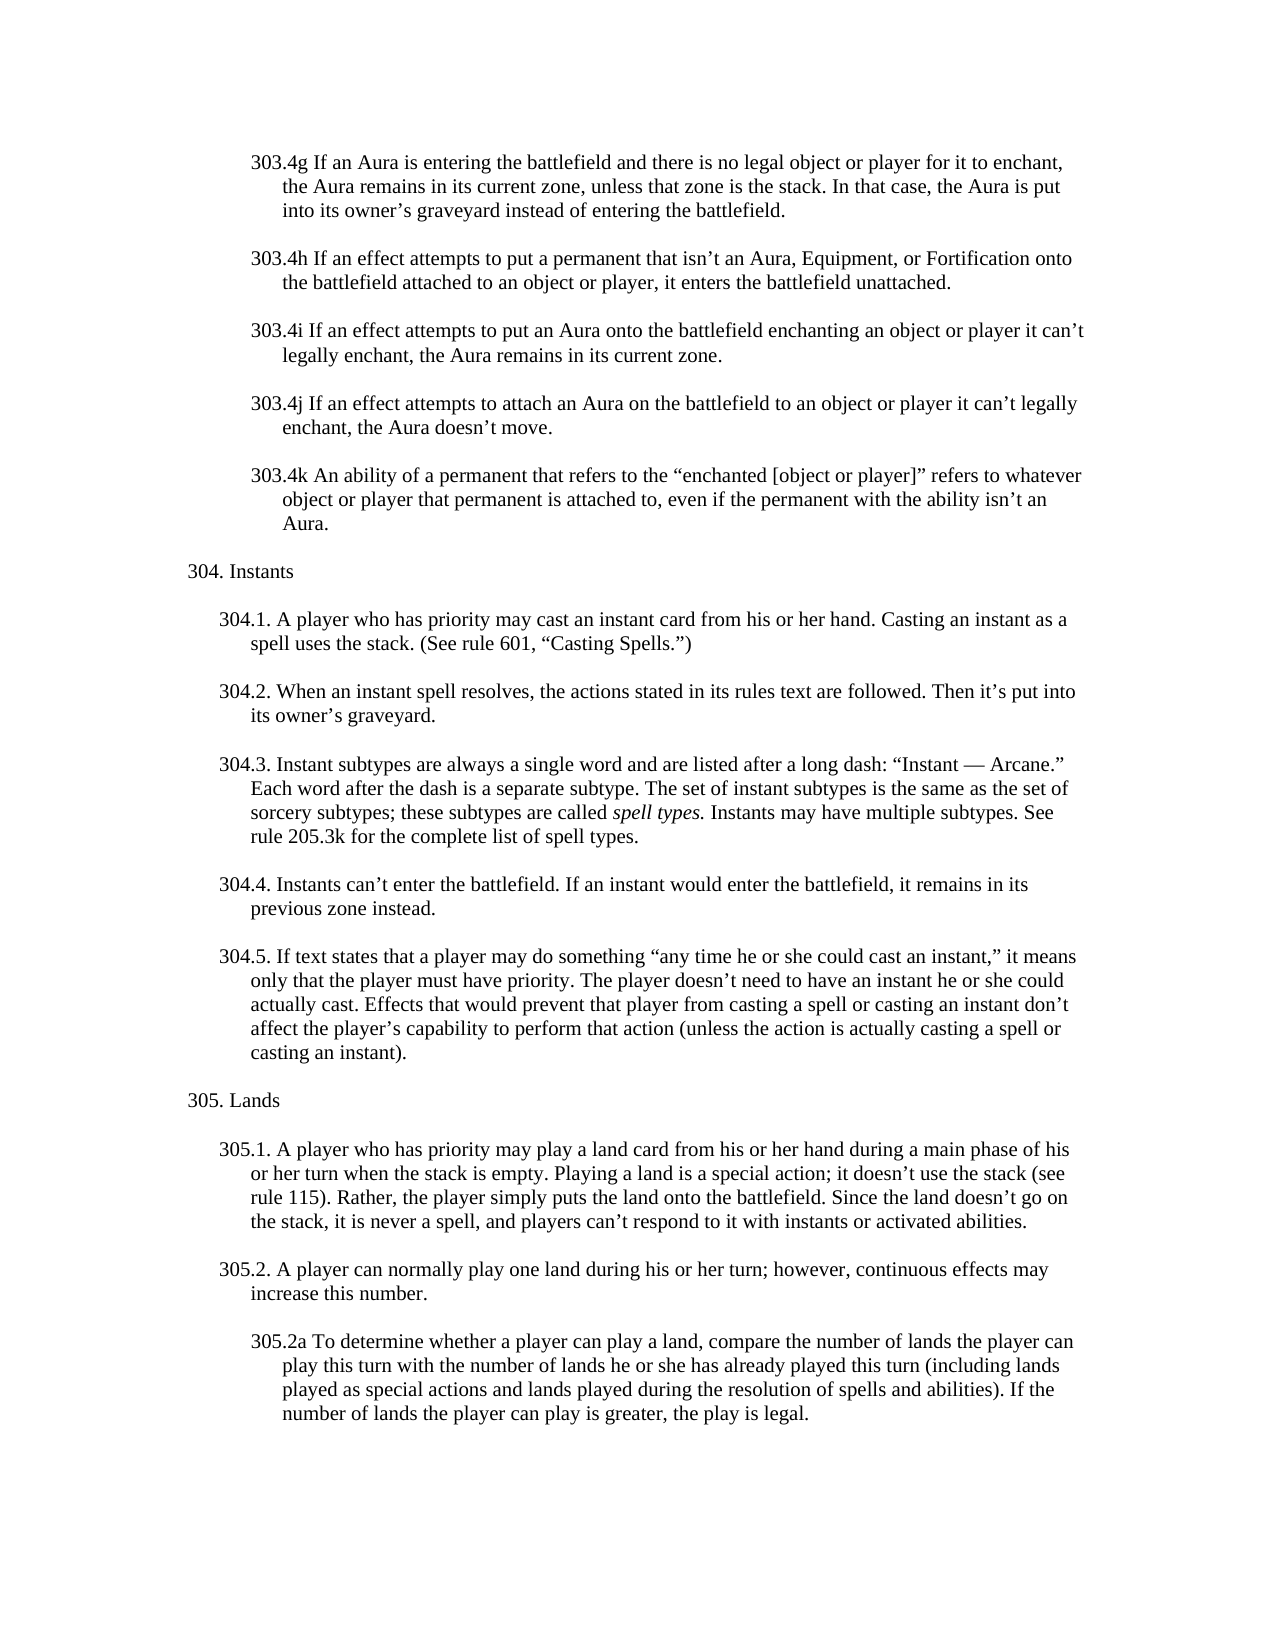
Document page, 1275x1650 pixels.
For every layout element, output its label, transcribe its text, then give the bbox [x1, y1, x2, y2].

text 303.4g If an Aura is entering the battlefield and there is no legal object or player for it to enchant, the Aura remains in its current zone, unless that zone is the stack. In that case, the Aura is put into its owner’s graveyard instead of entering the battlefield. [251, 150, 1087, 222]
text 305.1. A player who has priority may play a land card from his or her hand during a main phase of his or her turn when the stack is empty. Playing a land is a special action; it doesn’t use the stack (see rule 115). Rather, the player simply puts the land onto the battlefield. Since the land doesn’t go on the stack, it is never a spell, and players can’t respond to it with instants or activated abilities. [219, 1137, 1087, 1233]
text 304. Instants [187, 559, 1087, 583]
text 304.5. If text states that a player may do something “any time he or she could cast an instant,” it means only that the player must have priority. The player doesn’t need to have an instant he or she could actually cast. Effects that would prevent that player from casting a spell or casting an instant don’t affect the player’s capability to perform that action (unless the action is actually casting a spell or casting an instant). [219, 944, 1087, 1064]
text 305.2. A player can normally play one land during his or her turn; however, continuous effects may increase this number. [219, 1257, 1087, 1305]
text 304.2. When an instant spell resolves, the actions stated in its rules text are followed. Then it’s put into its owner’s graveyard. [219, 679, 1087, 727]
text 305. Lands [187, 1088, 1087, 1112]
text 303.4h If an effect attempts to put a permanent that isn’t an Aura, Equipment, or Fortification onto the battlefield attached to an object or player, it enters the battlefield unattached. [251, 246, 1087, 294]
text 303.4k An ability of a permanent that refers to the “enchanted [object or player]” refers to whatever object or player that permanent is attached to, even if the permanent with the ability isn’t an Aura. [251, 463, 1087, 535]
text 304.4. Instants can’t enter the battlefield. If an instant would enter the battlefield, it remains in its previous zone instead. [219, 872, 1087, 920]
text 304.3. Instant subtypes are always a single word and are listed after a long dash: “Instant — Arcane.” Each word after the dash is a separate subtype. The set of instant subtypes is the same as the set of sorcery subtypes; these subtypes are called spell types. Instants may have multiple subtypes. See rule 205.3k for the complete list of spell types. [219, 752, 1087, 848]
text 305.2a To determine whether a player can play a land, compare the number of lands the player can play this turn with the number of lands he or she has already played this turn (including lands played as special actions and lands played during the resolution of spells and abilities). If the number of lands the player can play is greater, the play is legal. [251, 1329, 1087, 1425]
text 304.1. A player who has priority may cast an instant card from his or her hand. Casting an instant as a spell uses the stack. (See rule 601, “Casting Spells.”) [219, 607, 1087, 655]
text 303.4j If an effect attempts to attach an Aura on the battlefield to an object or player it can’t legally enchant, the Aura doesn’t move. [251, 391, 1087, 439]
text 303.4i If an effect attempts to put an Aura onto the battlefield enchanting an object or player it can’t legally enchant, the Aura remains in its current zone. [251, 318, 1087, 367]
